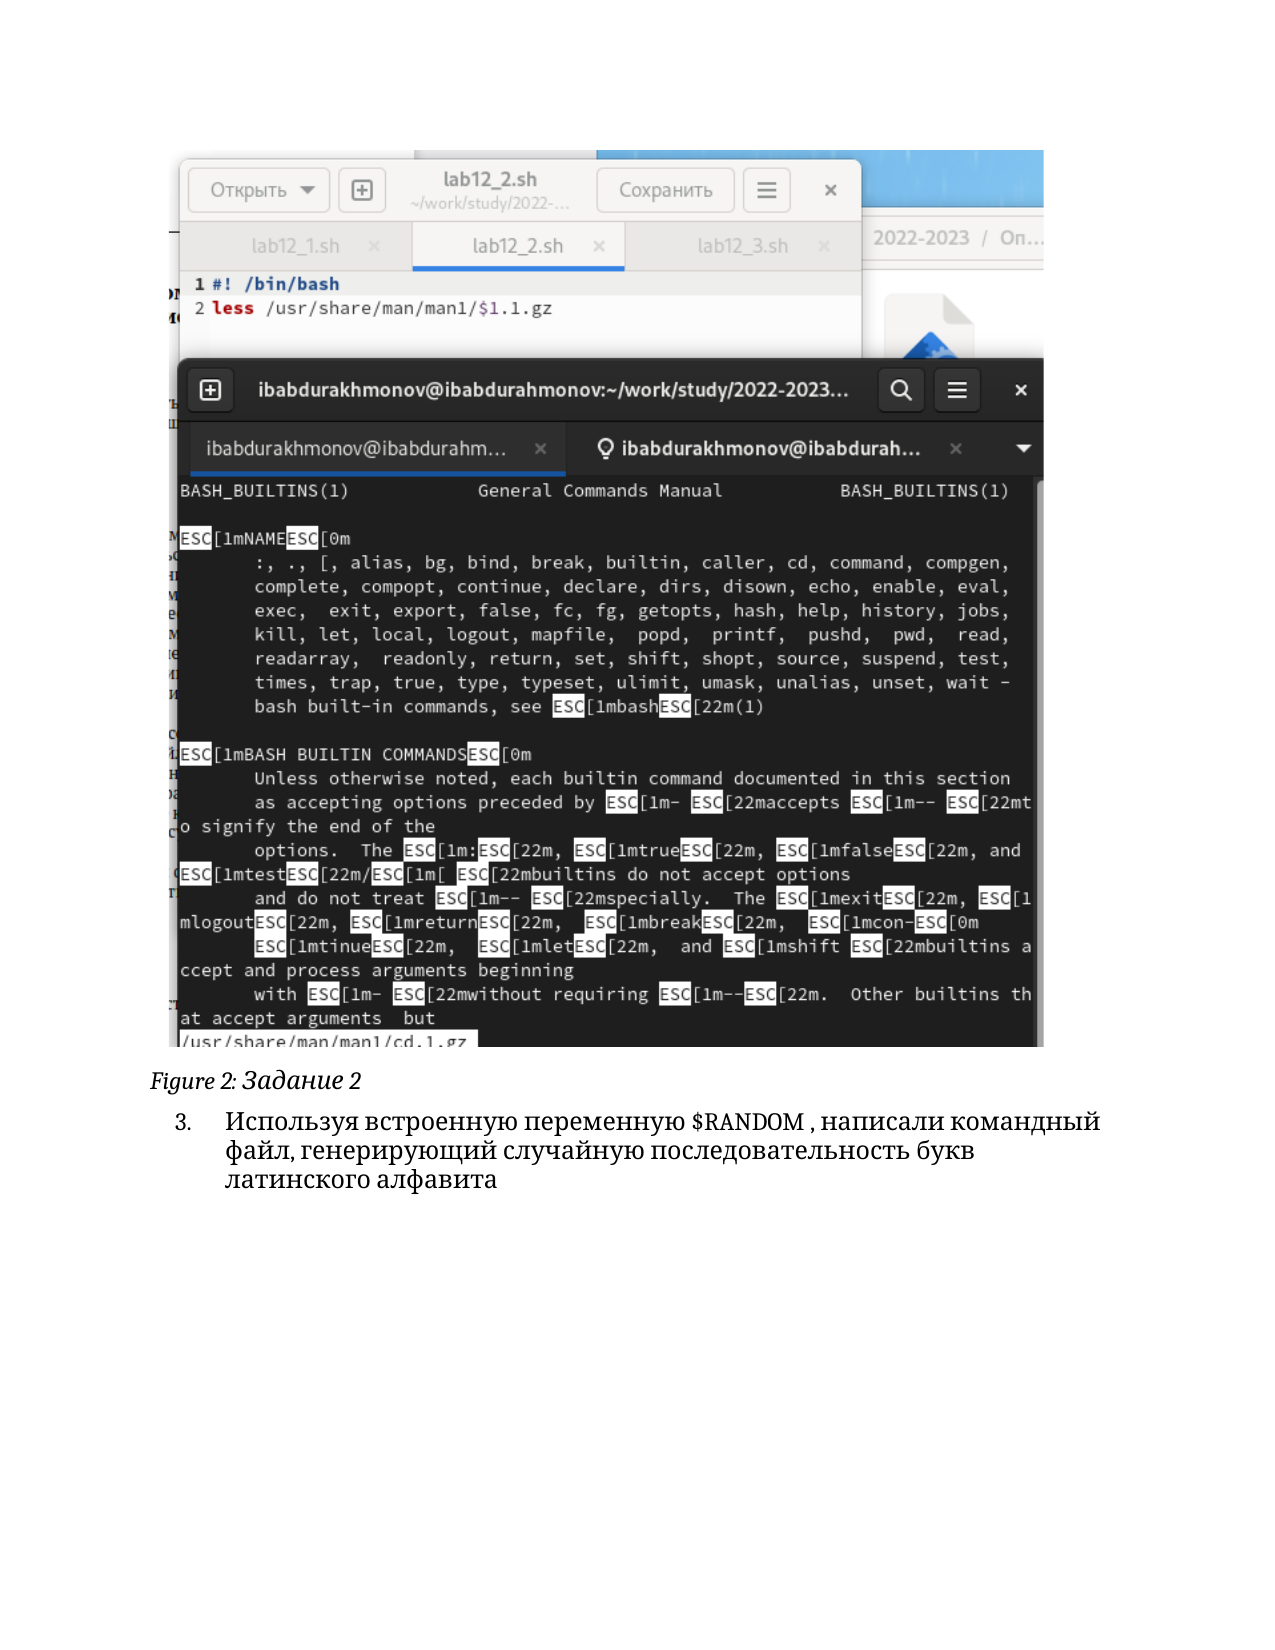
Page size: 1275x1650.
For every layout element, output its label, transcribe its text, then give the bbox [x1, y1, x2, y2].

text Figure 2: Задание 2 [150, 1067, 1125, 1096]
picture [168, 150, 1044, 1047]
list Используя встроенную переменную $RANDOM , написали командный файл, генерирующий случайную последовательность букв латинского алфавита [175, 1108, 1125, 1194]
